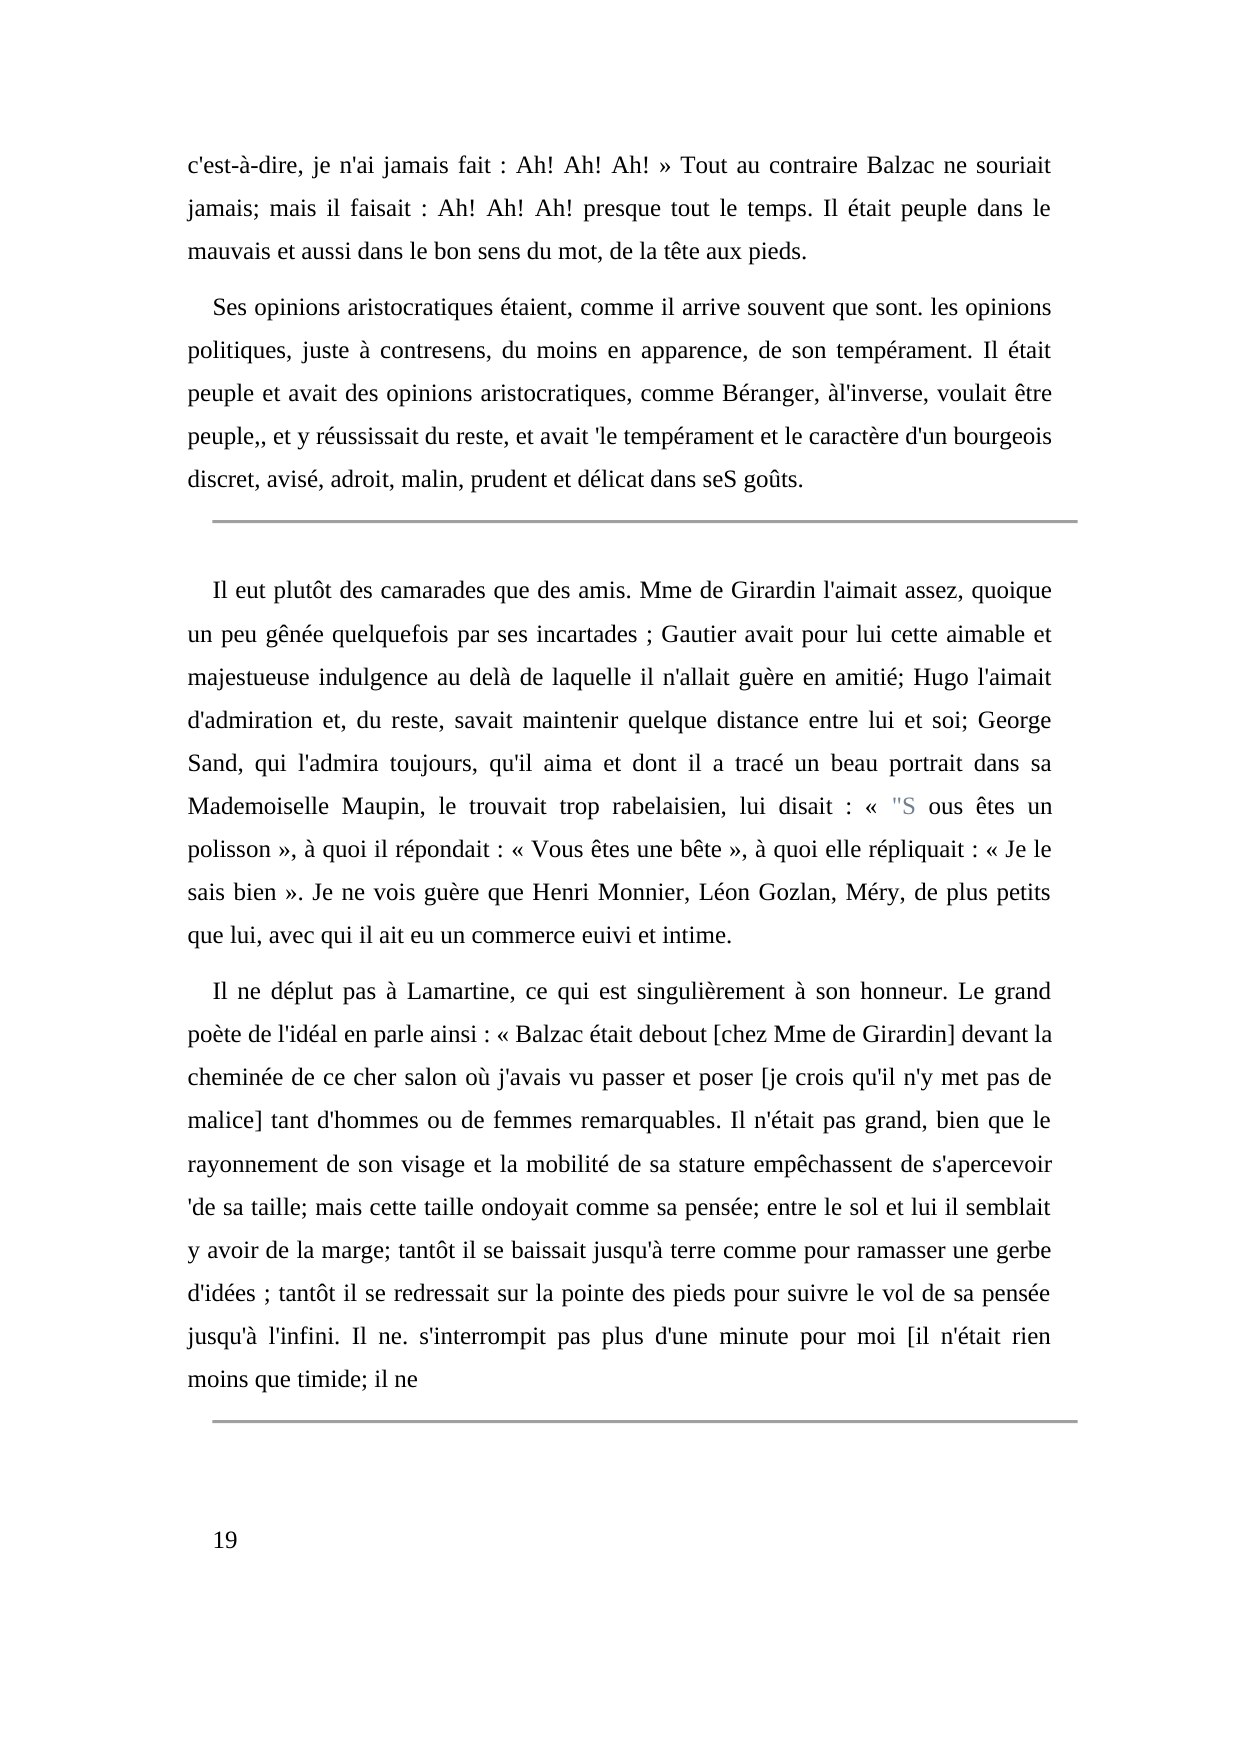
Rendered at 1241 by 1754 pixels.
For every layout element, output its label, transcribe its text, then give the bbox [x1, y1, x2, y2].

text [187, 150, 1053, 265]
text Ses opinions aristocratiques étaient, comme il arrive souvent que sont. les opinions politiques, juste à contresens, du moins en apparence, de son tempérament. Il était peuple et avait des opinions aristocratiques, comme Béranger, àl'inverse, voulait être peuple,, et y réussissait du reste, et avait 'le tempérament et le caractère d'un bourgeois discret, avisé, adroit, malin, prudent et délicat dans seS goûts. [187, 292, 1053, 493]
text Il eut plutôt des camarades que des amis. Mme de Girardin l'aimait assez, quoique un peu gênée quelquefois par ses incartades ; Gautier avait pour lui cette aimable et majestueuse indulgence au delà de laquelle il n'allait guère en amitié; Hugo l'aimait d'admiration et, du reste, savait maintenir quelque distance entre lui et soi; George Sand, qui l'admira toujours, qu'il aima et dont il a tracé un beau portrait dans sa Mademoiselle Maupin, le trouvait trop rabelaisien, lui disait : « "S ous êtes un polisson », à quoi il répondait : « Vous êtes une bête », à quoi elle répliquait : « Je le sais bien ». Je ne vois guère que Henri Monnier, Léon Gozlan, Méry, de plus petits que lui, avec qui il ait eu un commerce euivi et intime. [187, 576, 1053, 949]
text Il ne déplut pas à Lamartine, ce qui est singulièrement à son honneur. Le grand poète de l'idéal en parle ainsi : « Balzac était debout [chez Mme de Girardin] devant la cheminée de ce cher salon où j'avais vu passer et poser [je crois qu'il n'y met pas de malice] tant d'hommes ou de femmes remarquables. Il n'était pas grand, bien que le rayonnement de son visage et la mobilité de sa stature empêchassent de s'apercevoir 'de sa taille; mais cette taille ondoyait comme sa pensée; entre le sol et lui il semblait y avoir de la marge; tantôt il se baissait jusqu'à terre comme pour ramasser une gerbe d'idées ; tantôt il se redressait sur la pointe des pieds pour suivre le vol de sa pensée jusqu'à l'infini. Il ne. s'interrompit pas plus d'une minute pour moi [il n'était rien moins que timide; il ne [187, 976, 1053, 1393]
